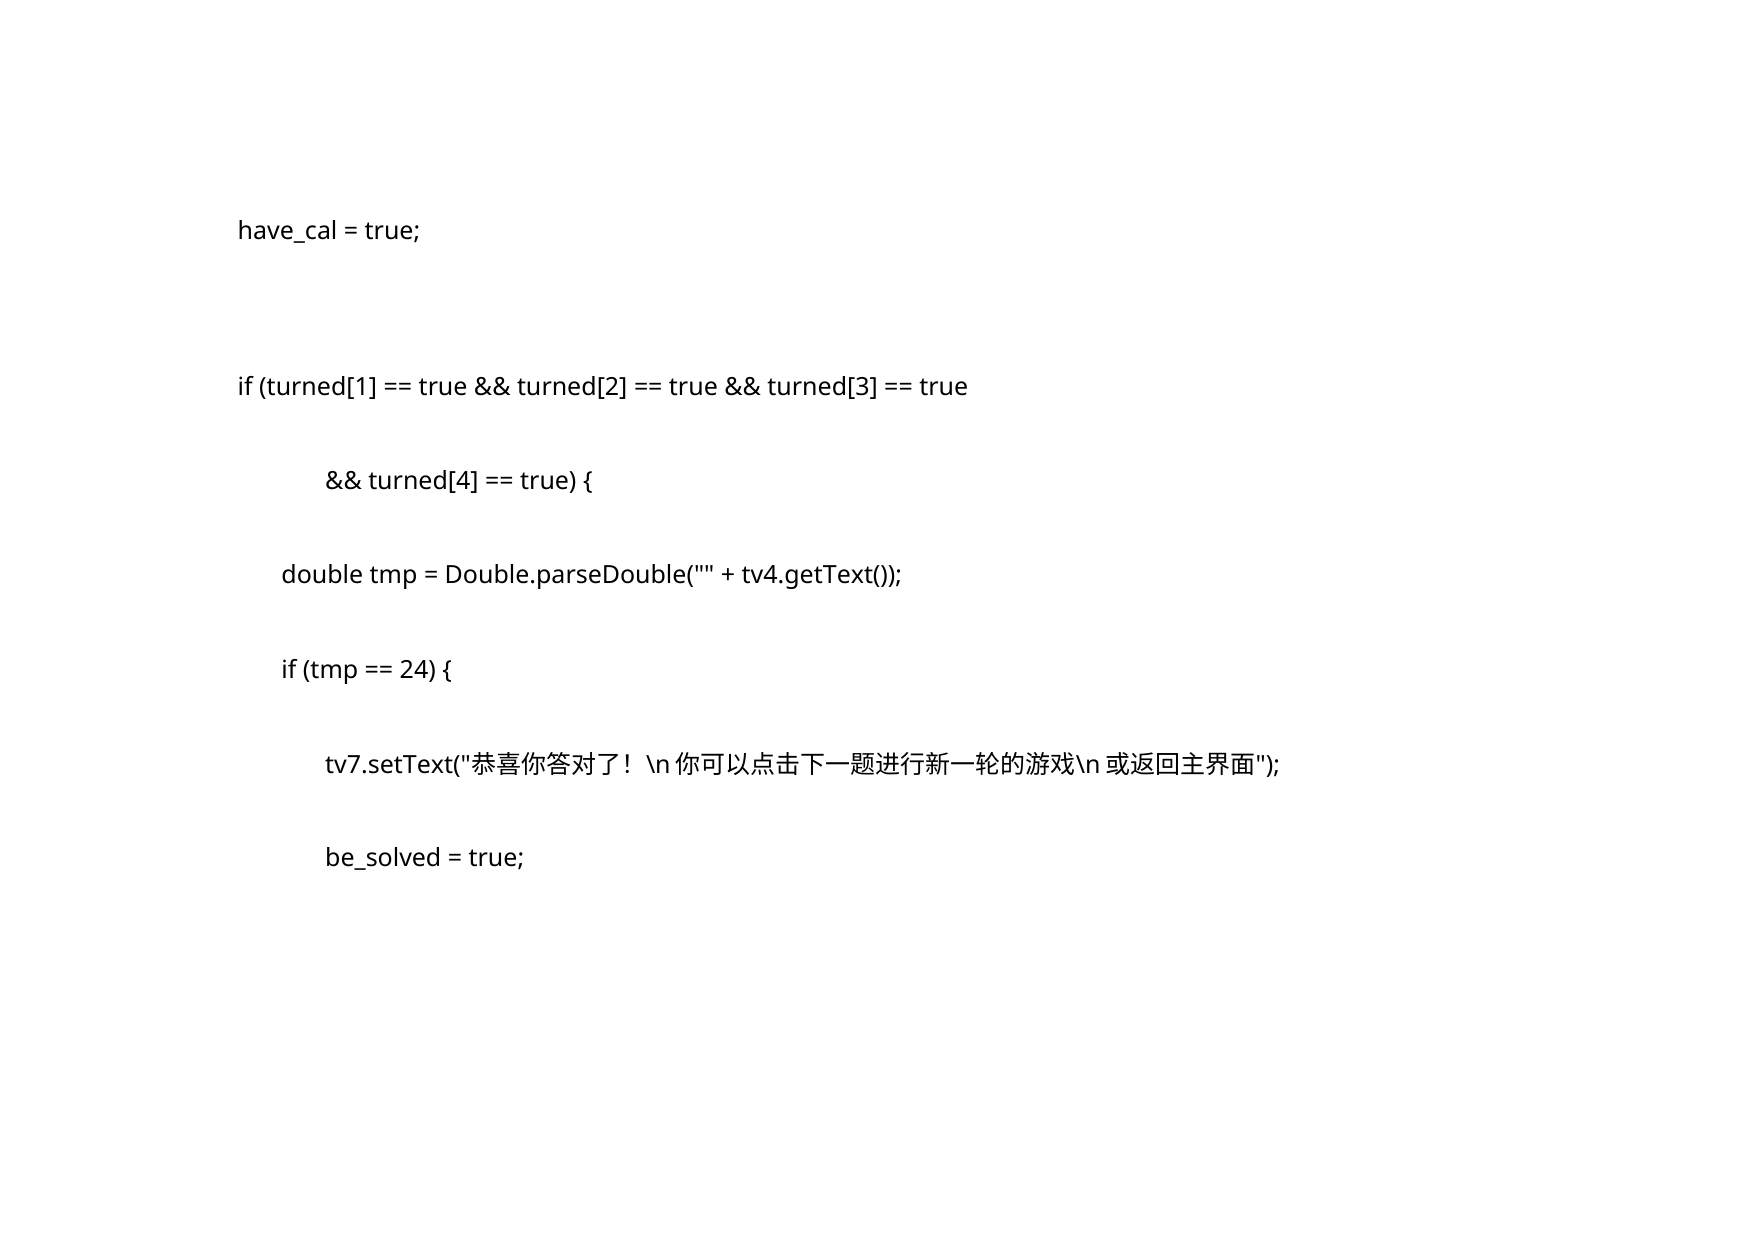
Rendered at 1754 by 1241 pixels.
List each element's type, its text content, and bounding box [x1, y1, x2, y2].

text be_solved = true; [150, 824, 1604, 889]
text double tmp = Double.parseDouble("" + tv4.getText()); [150, 542, 1604, 607]
text tv7.setText("恭喜你答对了！\n你可以点击下一题进行新一轮的游戏\n或返回主界面"); [150, 730, 1604, 795]
text if (tmp == 24) { [150, 636, 1604, 701]
text && turned[4] == true) { [150, 448, 1604, 513]
text have_cal = true; [150, 198, 1604, 263]
text if (turned[1] == true && turned[2] == true && turned[3] == true [150, 353, 1604, 418]
